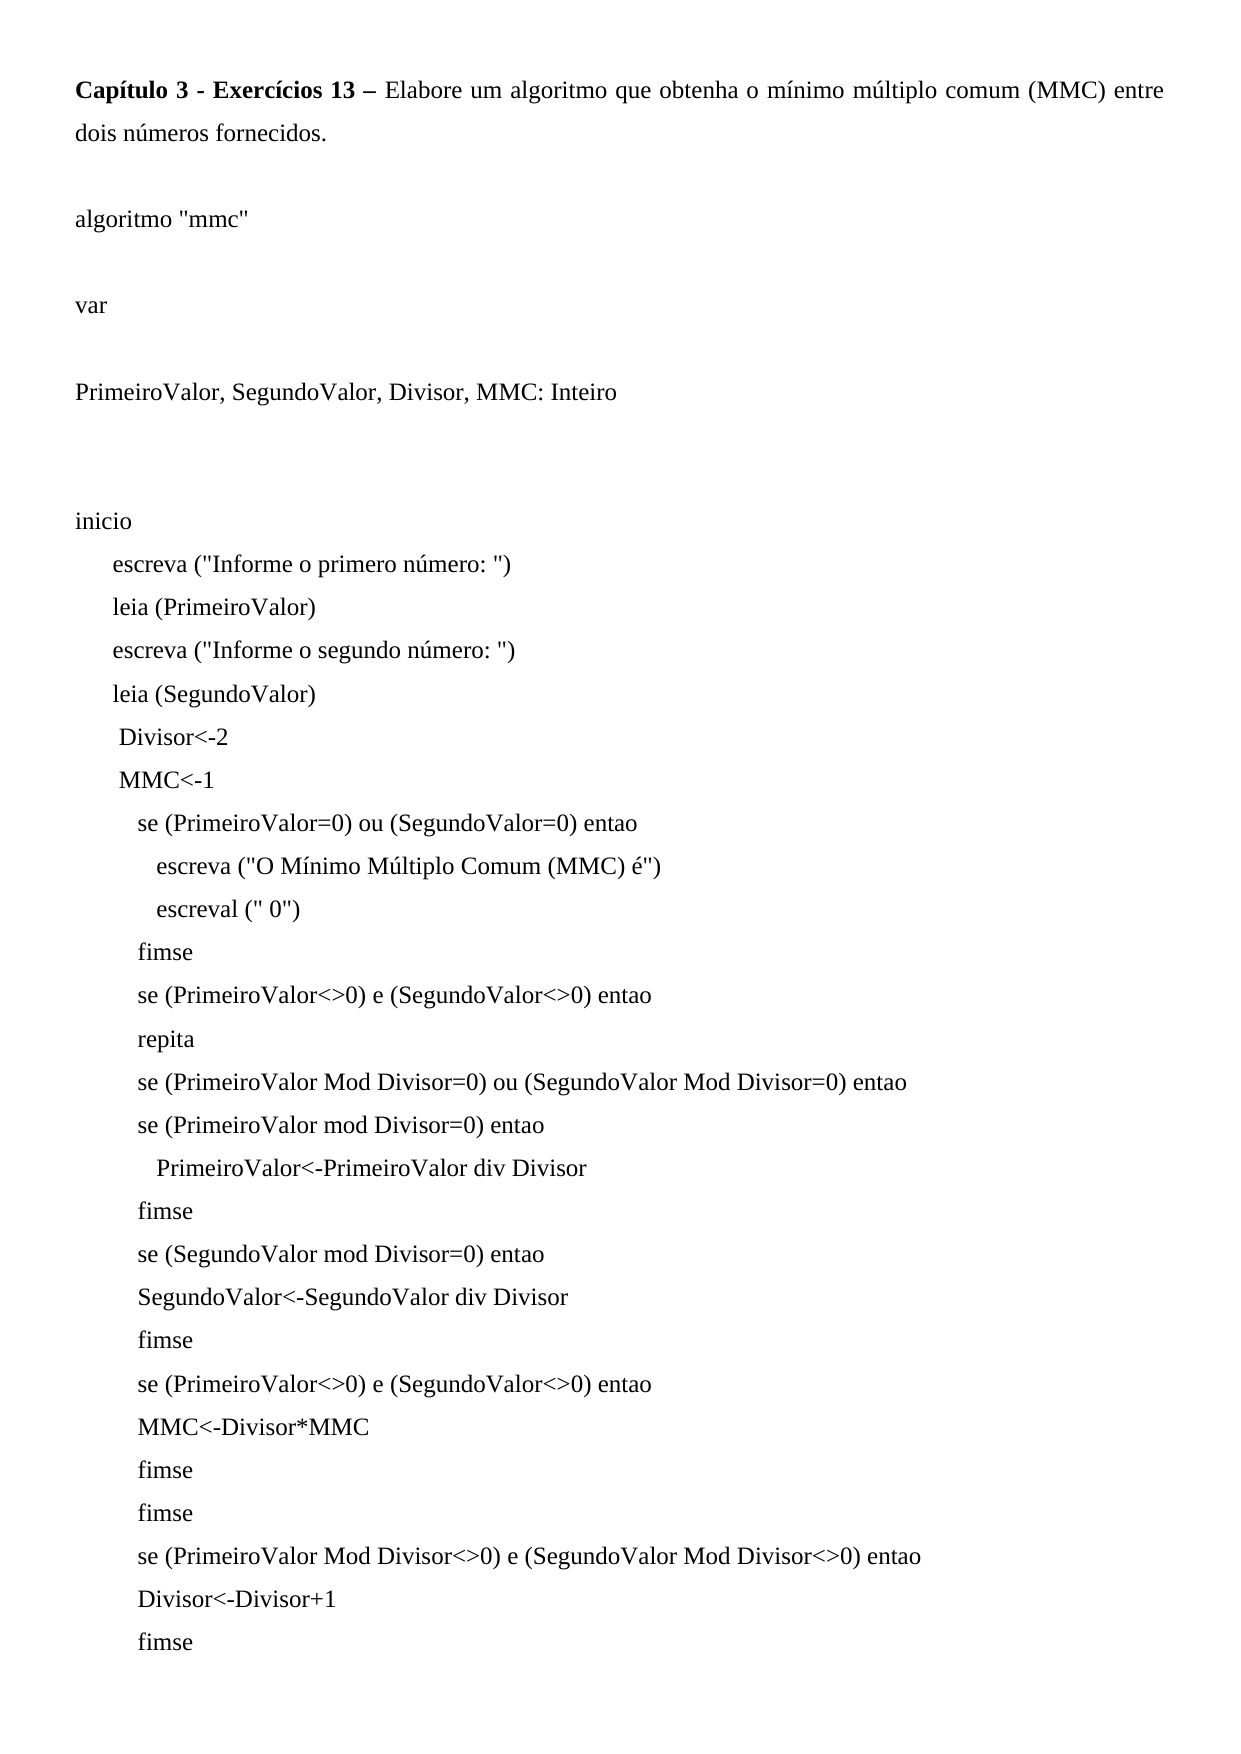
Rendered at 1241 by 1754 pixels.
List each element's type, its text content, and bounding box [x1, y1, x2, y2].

text se (PrimeiroValor Mod Divisor=0) ou (SegundoValor Mod Divisor=0) entao [75, 1067, 1165, 1096]
text MMC<-1 [75, 765, 1165, 794]
text leia (PrimeiroValor) [75, 592, 1165, 621]
text escreval (" 0") [75, 894, 1165, 923]
text escreva ("Informe o segundo número: ") [75, 636, 1165, 664]
text leia (SegundoValor) [75, 679, 1165, 707]
text fimse [75, 1455, 1165, 1484]
text se (PrimeiroValor=0) ou (SegundoValor=0) entao [75, 808, 1165, 837]
text fimse [75, 1326, 1165, 1354]
text PrimeiroValor<-PrimeiroValor div Divisor [75, 1153, 1165, 1182]
text fimse [75, 937, 1165, 966]
text Divisor<-Divisor+1 [75, 1584, 1165, 1613]
text MMC<-Divisor*MMC [75, 1412, 1165, 1441]
text se (PrimeiroValor<>0) e (SegundoValor<>0) entao [75, 1369, 1165, 1397]
text fimse [75, 1498, 1165, 1527]
text Capítulo 3 - Exercícios 13 – Elabore um algoritmo que obtenha o mínimo múltiplo comum (MMC) entre dois números fornecidos. [75, 75, 1165, 147]
text se (PrimeiroValor Mod Divisor<>0) e (SegundoValor Mod Divisor<>0) entao [75, 1541, 1165, 1570]
text inicio [75, 506, 1165, 535]
text escreva ("O Mínimo Múltiplo Comum (MMC) é") [75, 851, 1165, 880]
text Divisor<-2 [75, 722, 1165, 751]
text fimse [75, 1196, 1165, 1225]
text se (SegundoValor mod Divisor=0) entao [75, 1239, 1165, 1268]
text fimse [75, 1627, 1165, 1656]
text PrimeiroValor, SegundoValor, Divisor, MMC: Inteiro [75, 377, 1165, 406]
text var [75, 291, 1165, 319]
text escreva ("Informe o primero número: ") [75, 549, 1165, 578]
text se (PrimeiroValor<>0) e (SegundoValor<>0) entao [75, 981, 1165, 1009]
text repita [75, 1024, 1165, 1052]
text se (PrimeiroValor mod Divisor=0) entao [75, 1110, 1165, 1139]
text SegundoValor<-SegundoValor div Divisor [75, 1282, 1165, 1311]
text algoritmo "mmc" [75, 204, 1165, 233]
